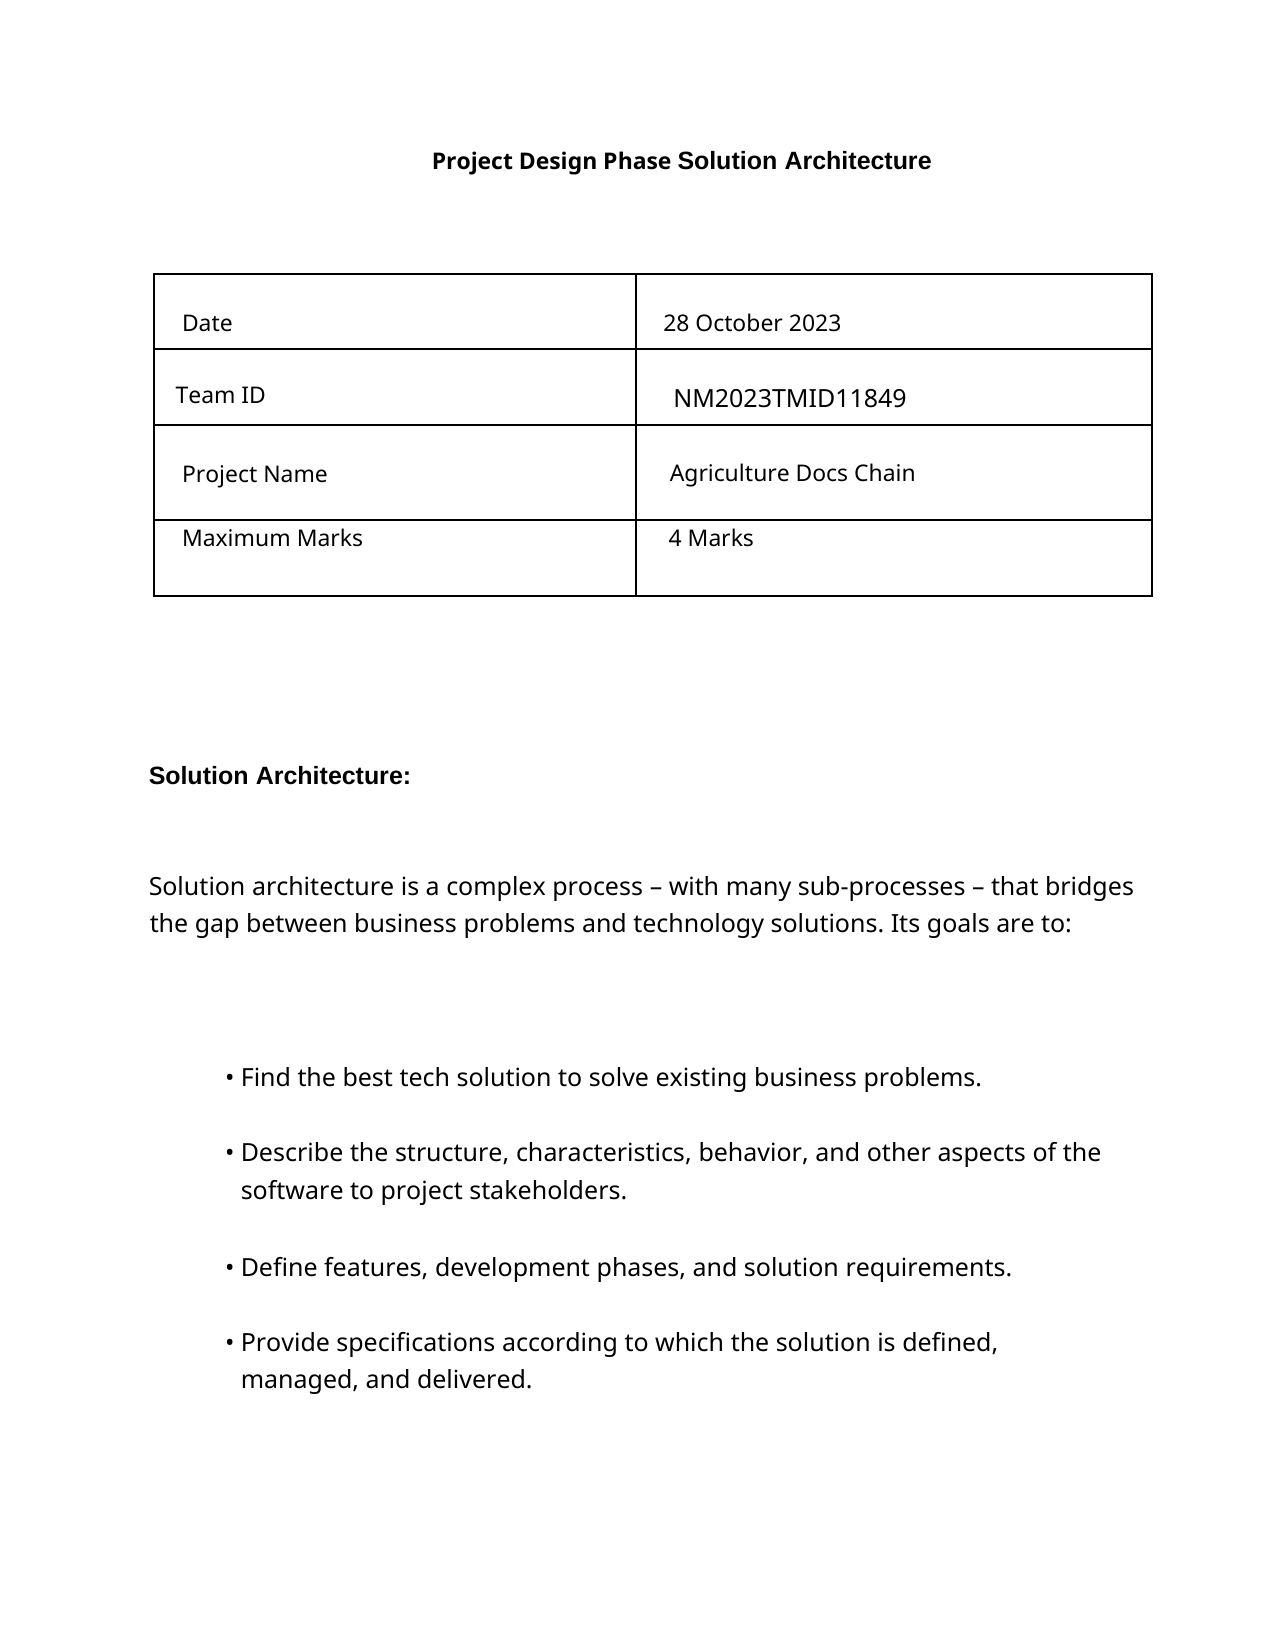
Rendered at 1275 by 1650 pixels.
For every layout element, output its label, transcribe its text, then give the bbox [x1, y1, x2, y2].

text Solution architecture is a complex process – with many sub-processes – that bridges the gap between business problems and technology solutions. Its goals are to: [148, 868, 1151, 940]
table_cell NM2023TMID11849 [637, 350, 1151, 424]
text Solution Architecture: [148, 761, 1214, 790]
list Define features, development phases, and solution requirements. [225, 1249, 1214, 1283]
table_cell Team ID [155, 350, 635, 424]
list Find the best tech solution to solve existing business problems. [225, 1060, 1214, 1094]
text Project Design Phase Solution Architecture [148, 145, 1214, 176]
table_cell Agriculture Docs Chain [637, 426, 1151, 519]
table_header Date [155, 275, 635, 348]
list Provide specifications according to which the solution is defined, managed, and delivered. [225, 1325, 1114, 1396]
table_cell Maximum Marks [155, 521, 635, 595]
table_cell 4 Marks [637, 521, 1151, 595]
list Describe the structure, characteristics, behavior, and other aspects of the software to project stakeholders. [225, 1135, 1114, 1207]
table_cell Project Name [155, 426, 635, 519]
table_header 28 October 2023 [637, 275, 1151, 348]
